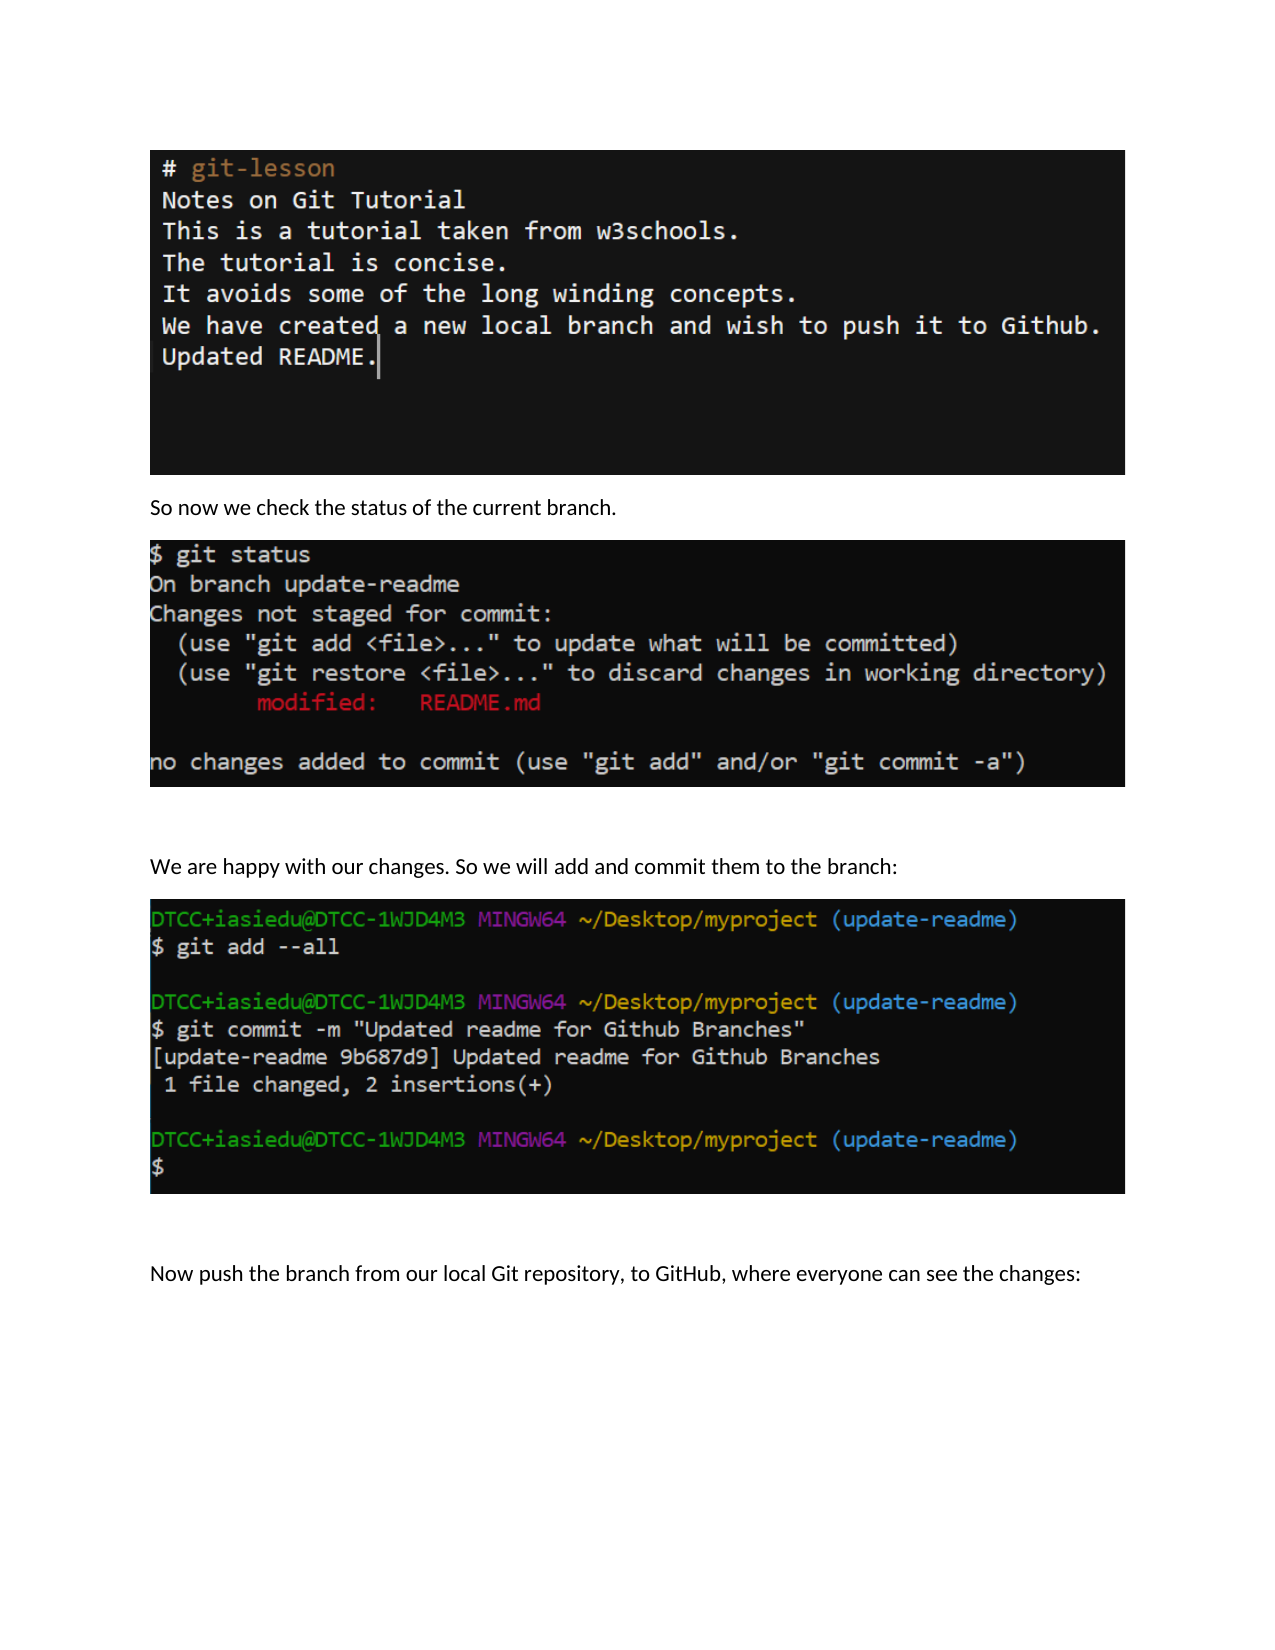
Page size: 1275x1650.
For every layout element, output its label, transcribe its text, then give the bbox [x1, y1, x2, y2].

text Now push the branch from our local Git repository, to GitHub, where everyone can see the changes: [150, 1259, 1125, 1287]
text We are happy with our changes. So we will add and commit them to the branch: [150, 852, 1125, 880]
text So now we check the status of the current branch. [150, 493, 1125, 521]
picture [150, 540, 1125, 787]
picture [150, 899, 1125, 1194]
picture [150, 150, 1125, 475]
